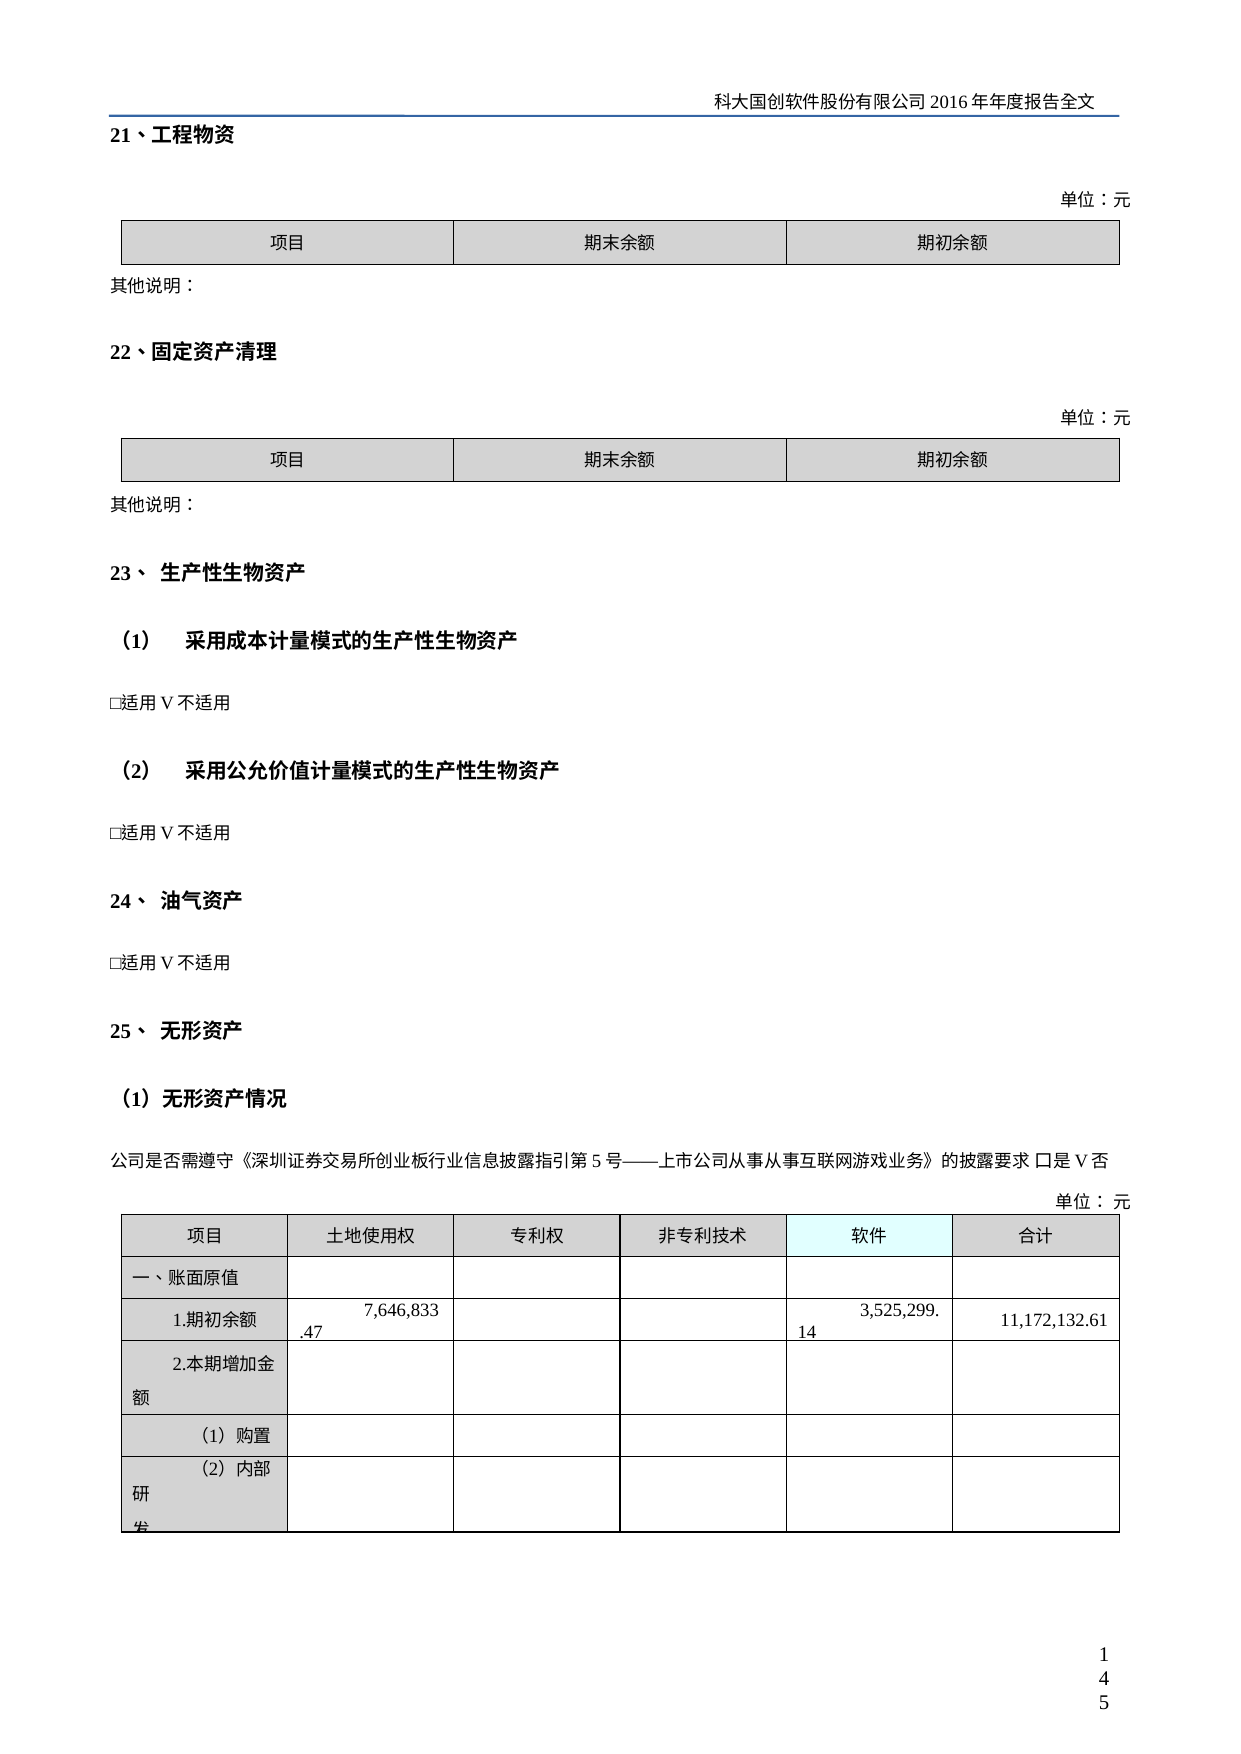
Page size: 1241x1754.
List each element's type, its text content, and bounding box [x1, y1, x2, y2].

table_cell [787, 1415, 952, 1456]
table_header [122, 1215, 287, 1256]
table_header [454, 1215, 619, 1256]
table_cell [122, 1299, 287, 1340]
text 其他说明： [110, 273, 1131, 297]
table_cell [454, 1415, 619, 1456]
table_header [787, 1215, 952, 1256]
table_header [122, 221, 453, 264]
text 单位：元 [110, 188, 1131, 212]
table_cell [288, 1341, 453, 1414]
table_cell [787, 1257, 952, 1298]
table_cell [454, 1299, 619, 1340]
text （2） 采用公允价值计量模式的生产性生物资产 [110, 756, 1131, 785]
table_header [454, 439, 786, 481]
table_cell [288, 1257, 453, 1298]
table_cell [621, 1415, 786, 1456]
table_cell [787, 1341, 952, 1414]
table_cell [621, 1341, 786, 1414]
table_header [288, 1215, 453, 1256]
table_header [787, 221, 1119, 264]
text 22、固定资产清理 [110, 337, 1131, 366]
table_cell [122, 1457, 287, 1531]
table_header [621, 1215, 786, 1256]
text 单位：元 [110, 405, 1131, 429]
text 24、 油气资产 [110, 886, 1131, 915]
text □适用V不适用 [110, 680, 1131, 717]
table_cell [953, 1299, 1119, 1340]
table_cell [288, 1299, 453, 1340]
text 公司是否需遵守《深圳证券交易所创业板行业信息披露指引第5号——上市公司从事从事互联网游戏业务》的披露要求 口是V否 [110, 1138, 1131, 1175]
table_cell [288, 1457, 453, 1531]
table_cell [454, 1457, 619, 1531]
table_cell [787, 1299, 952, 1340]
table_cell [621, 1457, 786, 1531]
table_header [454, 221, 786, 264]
text 21、工程物资 [110, 120, 1131, 148]
text （1） 采用成本计量模式的生产性生物资产 [110, 626, 1131, 655]
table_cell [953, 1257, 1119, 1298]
text □适用V不适用 [110, 810, 1131, 847]
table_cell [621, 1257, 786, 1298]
text □适用V不适用 [110, 940, 1131, 977]
text 23、 生产性生物资产 [110, 558, 1131, 587]
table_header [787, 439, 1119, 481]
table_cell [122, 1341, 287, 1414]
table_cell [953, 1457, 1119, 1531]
text （1）无形资产情况 [110, 1084, 1131, 1113]
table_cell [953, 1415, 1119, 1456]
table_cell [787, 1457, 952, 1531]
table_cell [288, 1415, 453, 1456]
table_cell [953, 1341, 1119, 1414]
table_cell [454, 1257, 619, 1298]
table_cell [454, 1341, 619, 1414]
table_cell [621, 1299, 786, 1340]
text 其他说明： [110, 482, 1131, 519]
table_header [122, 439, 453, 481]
text 单位： 元 [110, 1189, 1131, 1213]
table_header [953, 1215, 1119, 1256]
text 25、 无形资产 [110, 1016, 1131, 1045]
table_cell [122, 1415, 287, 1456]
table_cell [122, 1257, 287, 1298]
